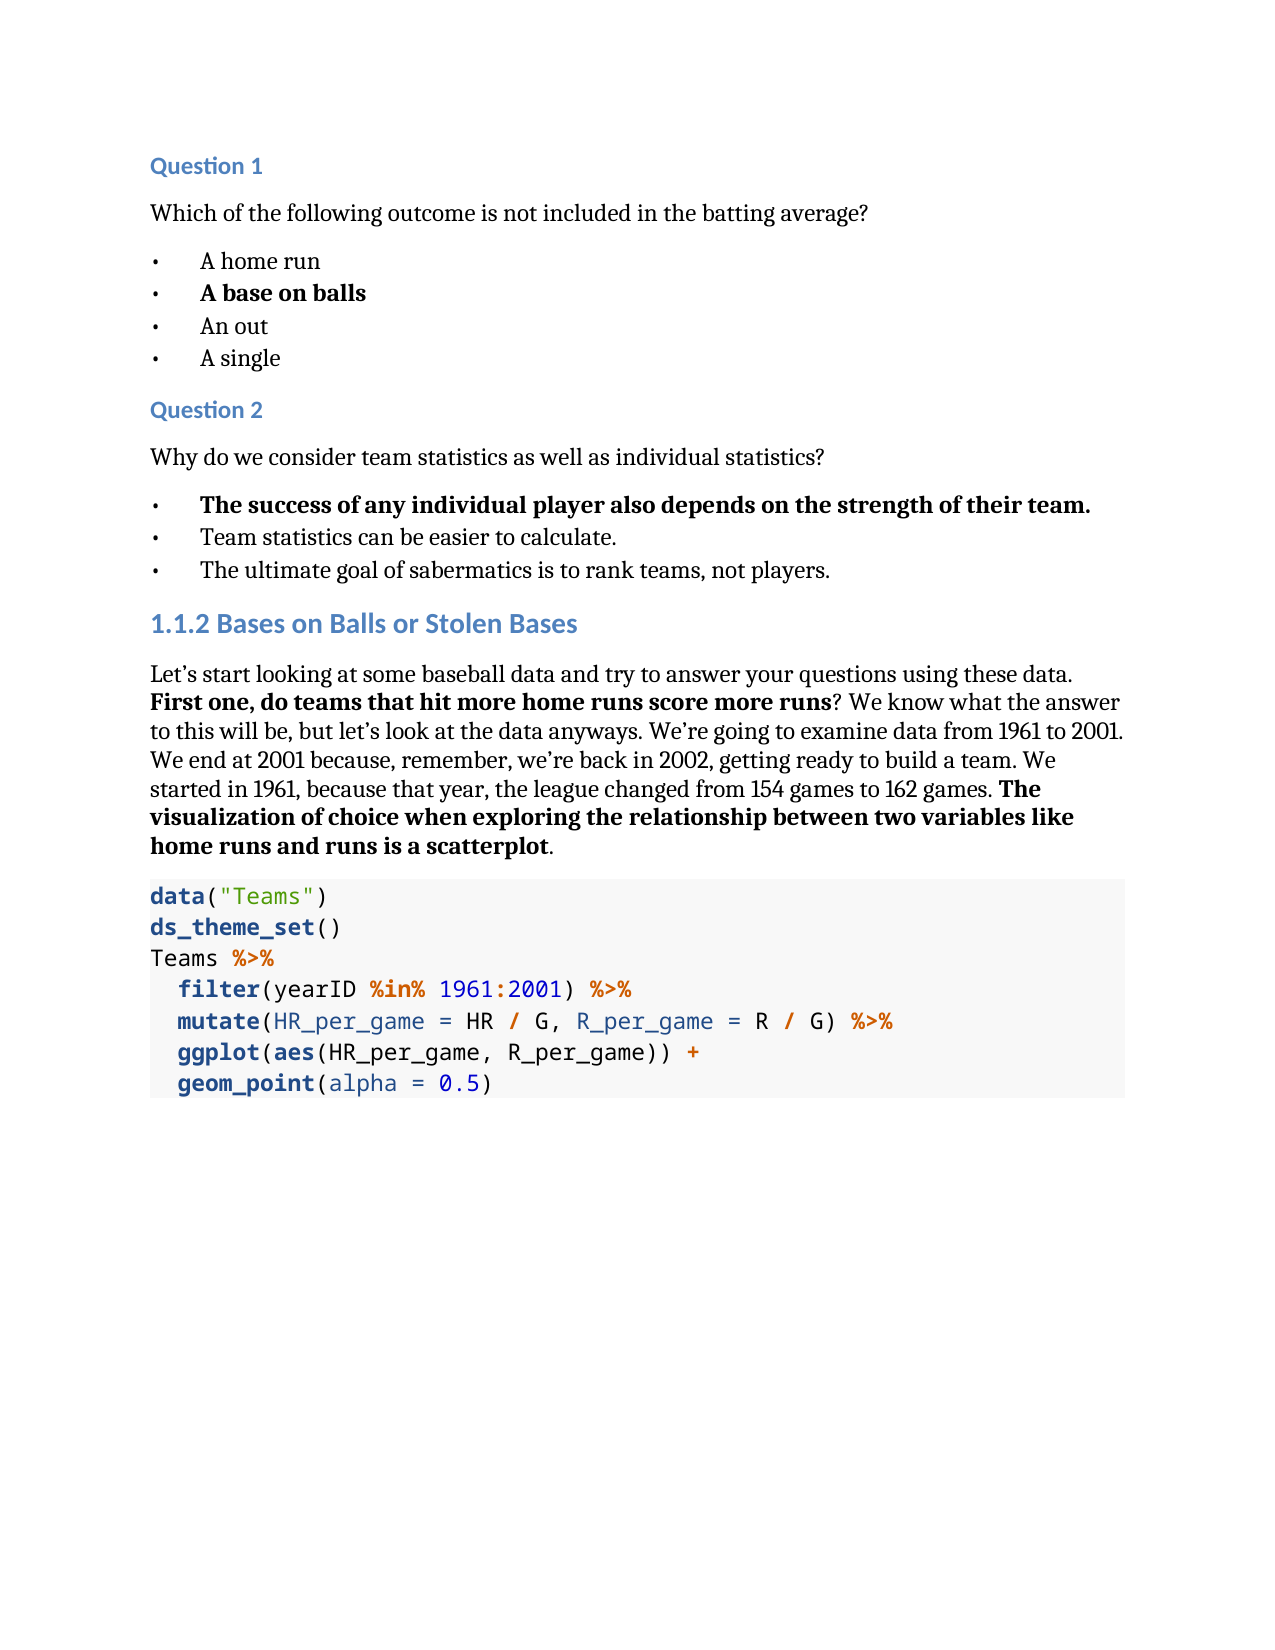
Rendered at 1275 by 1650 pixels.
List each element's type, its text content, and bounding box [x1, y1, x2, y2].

text data("Teams") ds_theme_set() Teams %>% filter(yearID %in% 1961:2001) %>% mutate(HR_per_game = HR / G, R_per_game = R / G) %>% ggplot(aes(HR_per_game, R_per_game)) + geom_point(alpha = 0.5) [150, 879, 1125, 1098]
list A home run [150, 247, 1125, 276]
text Why do we consider team statistics as well as individual statistics? [150, 443, 1125, 472]
list A single [150, 344, 1125, 373]
text Let’s start looking at some baseball data and try to answer your questions using these data. First one, do teams that hit more home runs score more runs? We know what the answer to this will be, but let’s look at the data anyways. We’re going to examine data from 1961 to 2001. We end at 2001 because, remember, we’re back in 2002, getting ready to build a team. We started in 1961, because that year, the league changed from 154 games to 162 games. The visualization of choice when exploring the relationship between two variables like home runs and runs is a scatterplot. [150, 659, 1125, 861]
subtitle Question 1 [150, 150, 1125, 181]
list An out [150, 312, 1125, 341]
text Which of the following outcome is not included in the batting average? [150, 199, 1125, 228]
subtitle 1.1.2 Bases on Balls or Stolen Bases [150, 605, 1125, 641]
list A base on balls [150, 279, 1125, 308]
subtitle Question 2 [150, 394, 1125, 424]
list The ultimate goal of sabermatics is to rank teams, not players. [150, 556, 1125, 584]
list Team statistics can be easier to calculate. [150, 523, 1125, 552]
list The success of any individual player also depends on the strength of their team. [150, 491, 1125, 519]
